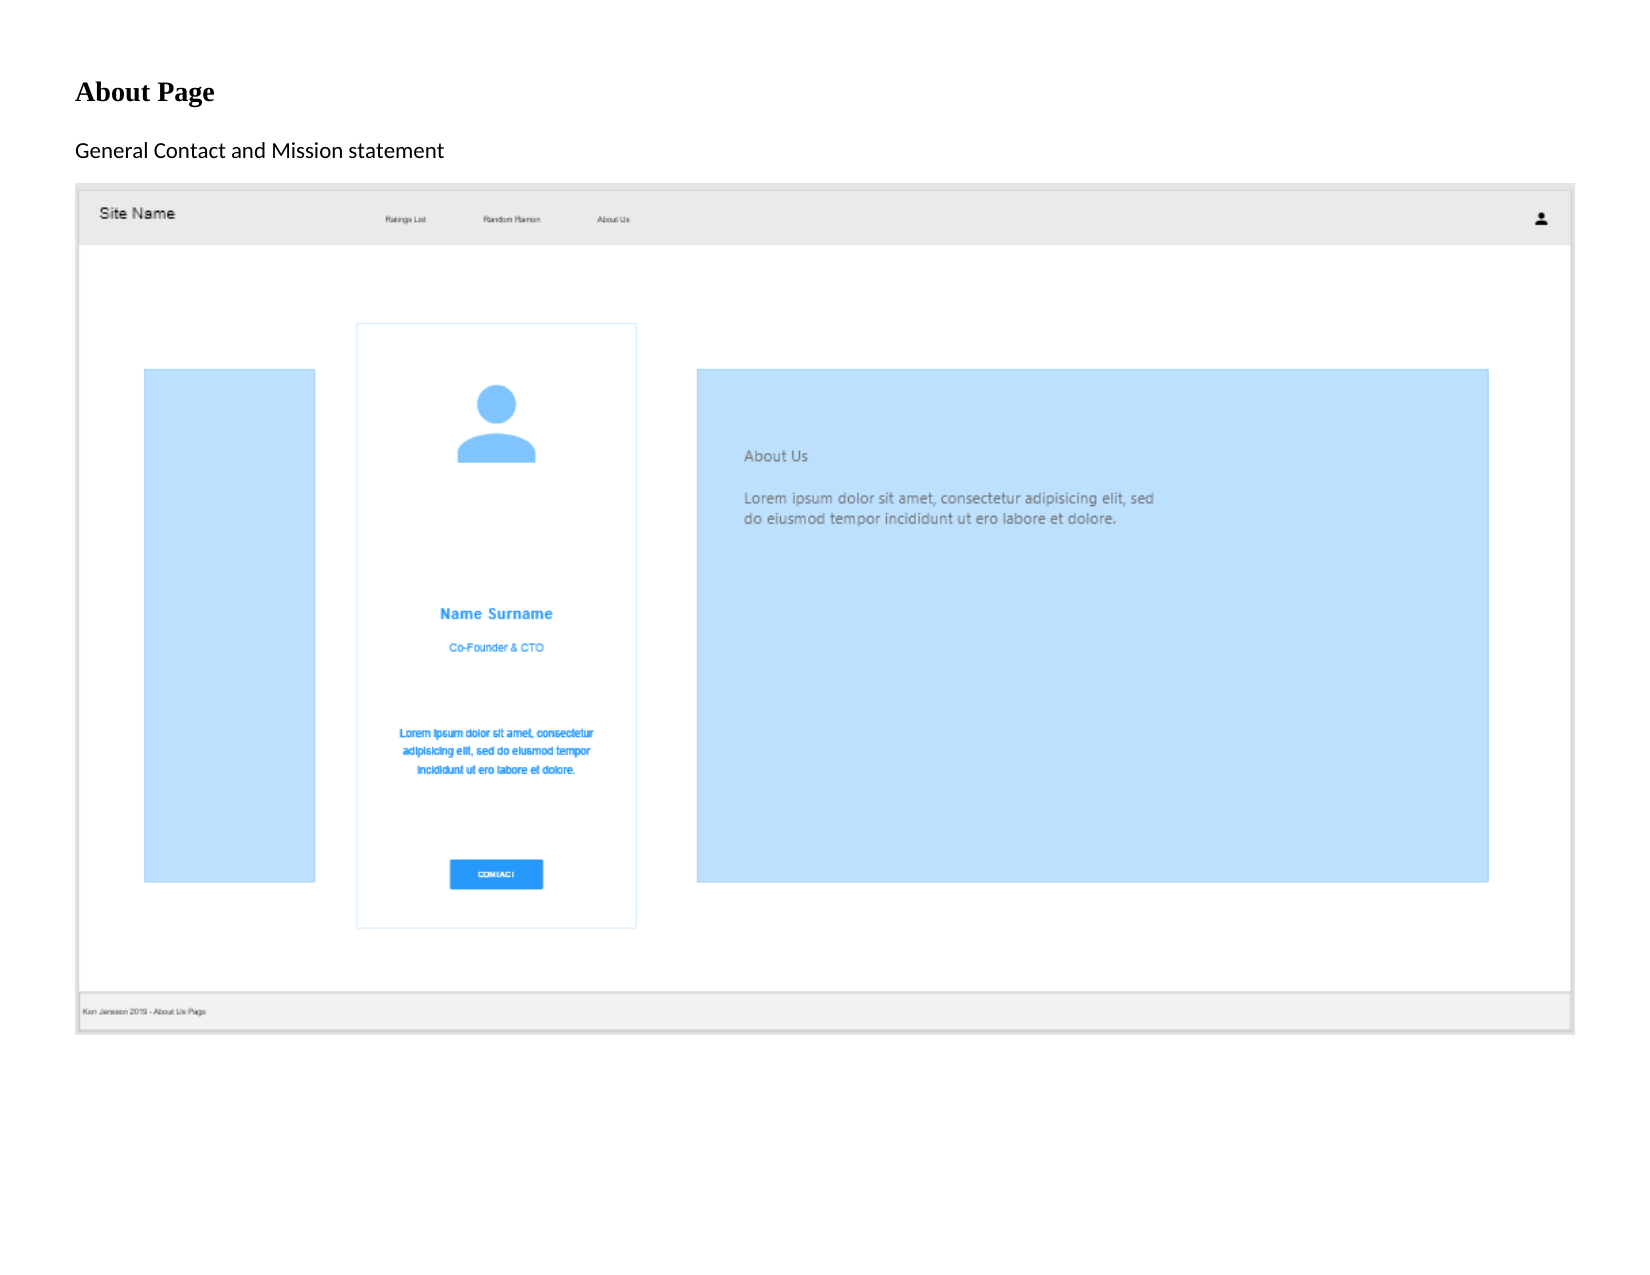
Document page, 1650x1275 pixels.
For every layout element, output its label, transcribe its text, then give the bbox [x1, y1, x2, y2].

text General Contact and Mission statement [75, 137, 1575, 164]
subtitle About Page [75, 75, 1575, 107]
picture [75, 183, 1575, 1035]
